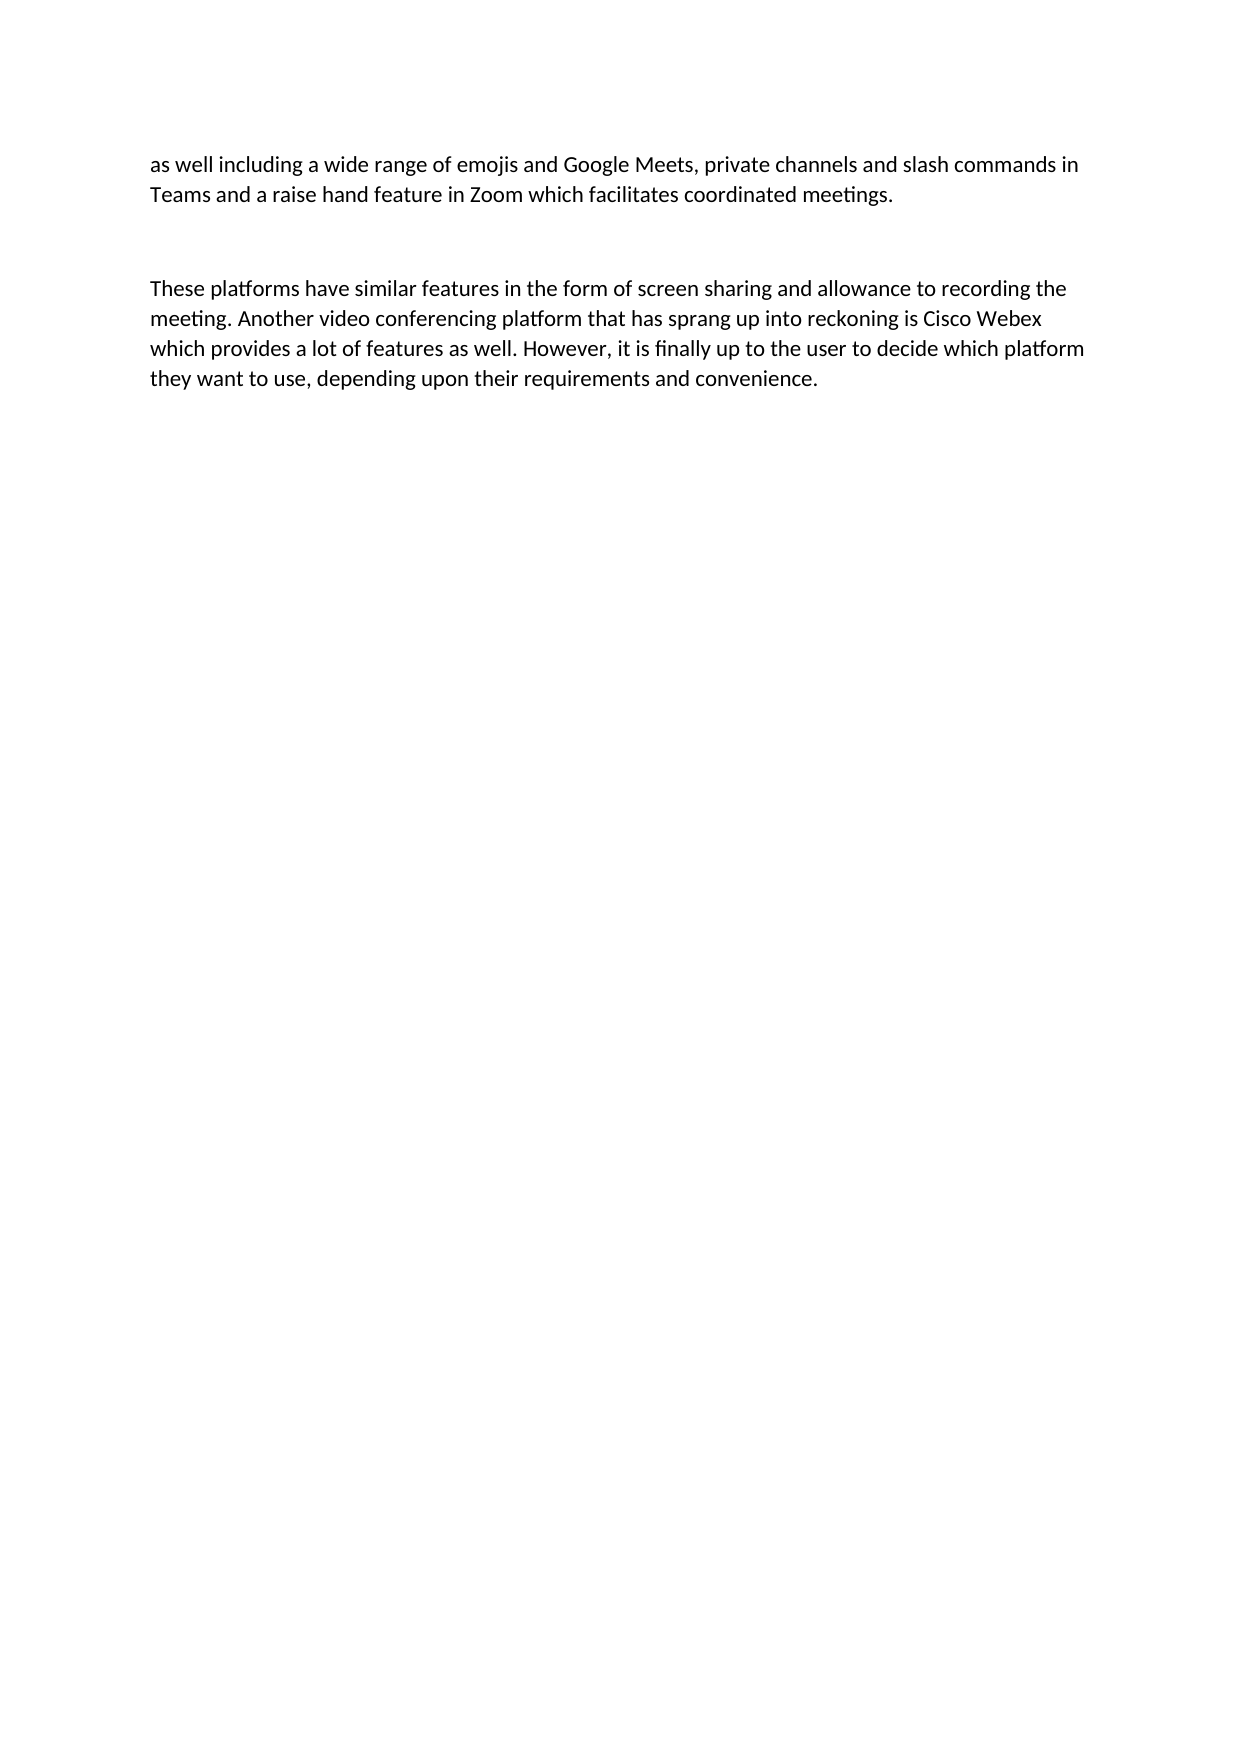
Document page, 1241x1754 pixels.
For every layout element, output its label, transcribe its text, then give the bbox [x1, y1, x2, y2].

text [150, 150, 1090, 208]
text These platforms have similar features in the form of screen sharing and allowance to recording the meeting. Another video conferencing platform that has sprang up into reckoning is Cisco Webex which provides a lot of features as well. However, it is finally up to the user to decide which platform they want to use, depending upon their requirements and convenience. [150, 274, 1090, 393]
